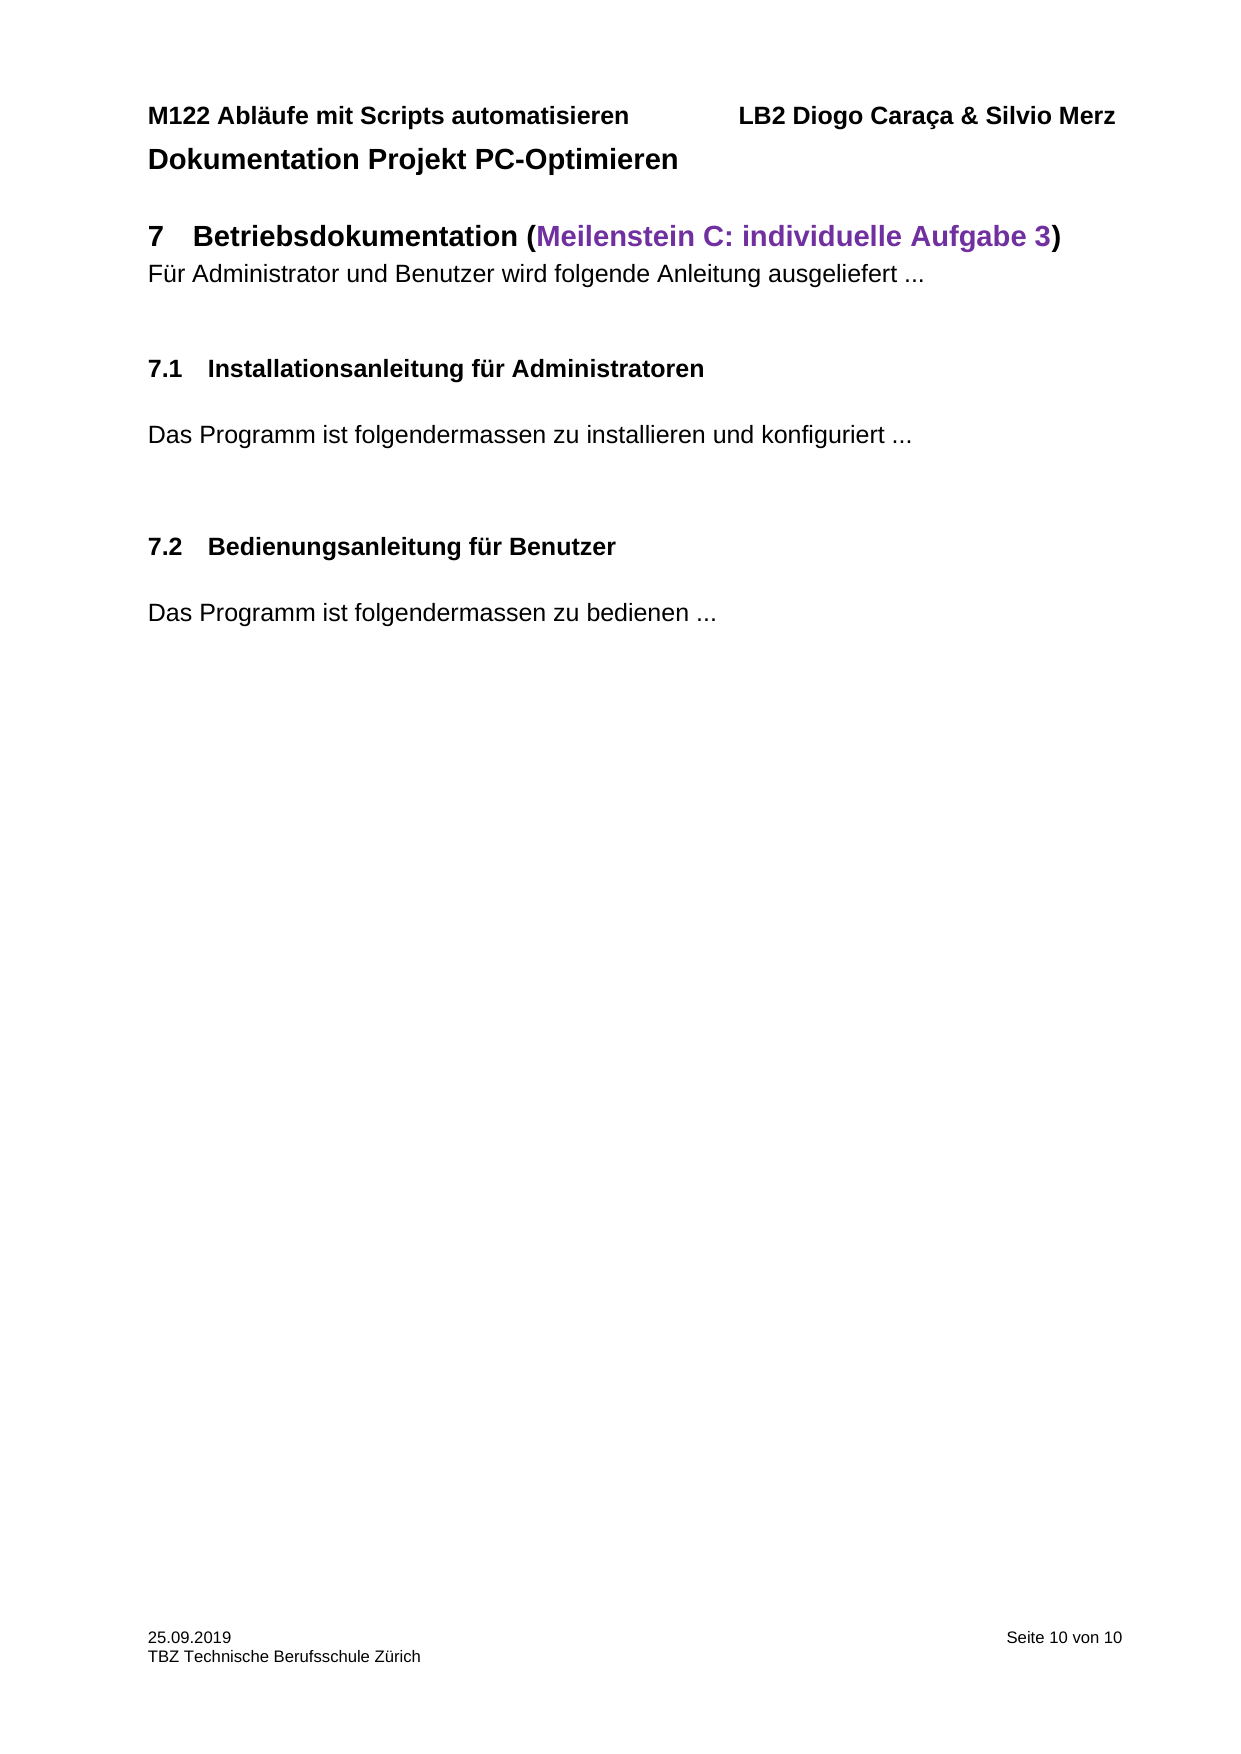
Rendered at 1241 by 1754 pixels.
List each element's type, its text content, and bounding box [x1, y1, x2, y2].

subtitle Betriebsdokumentation (Meilenstein C: individuelle Aufgabe 3) [148, 219, 1122, 253]
text Für Administrator und Benutzer wird folgende Anleitung ausgeliefert ... [148, 259, 1122, 288]
text Das Programm ist folgendermassen zu bedienen ... [148, 598, 1122, 684]
text Das Programm ist folgendermassen zu installieren und konfiguriert ... [148, 420, 1122, 507]
subtitle Installationsanleitung für Administratoren [148, 354, 1122, 383]
subtitle Bedienungsanleitung für Benutzer [148, 532, 1122, 560]
